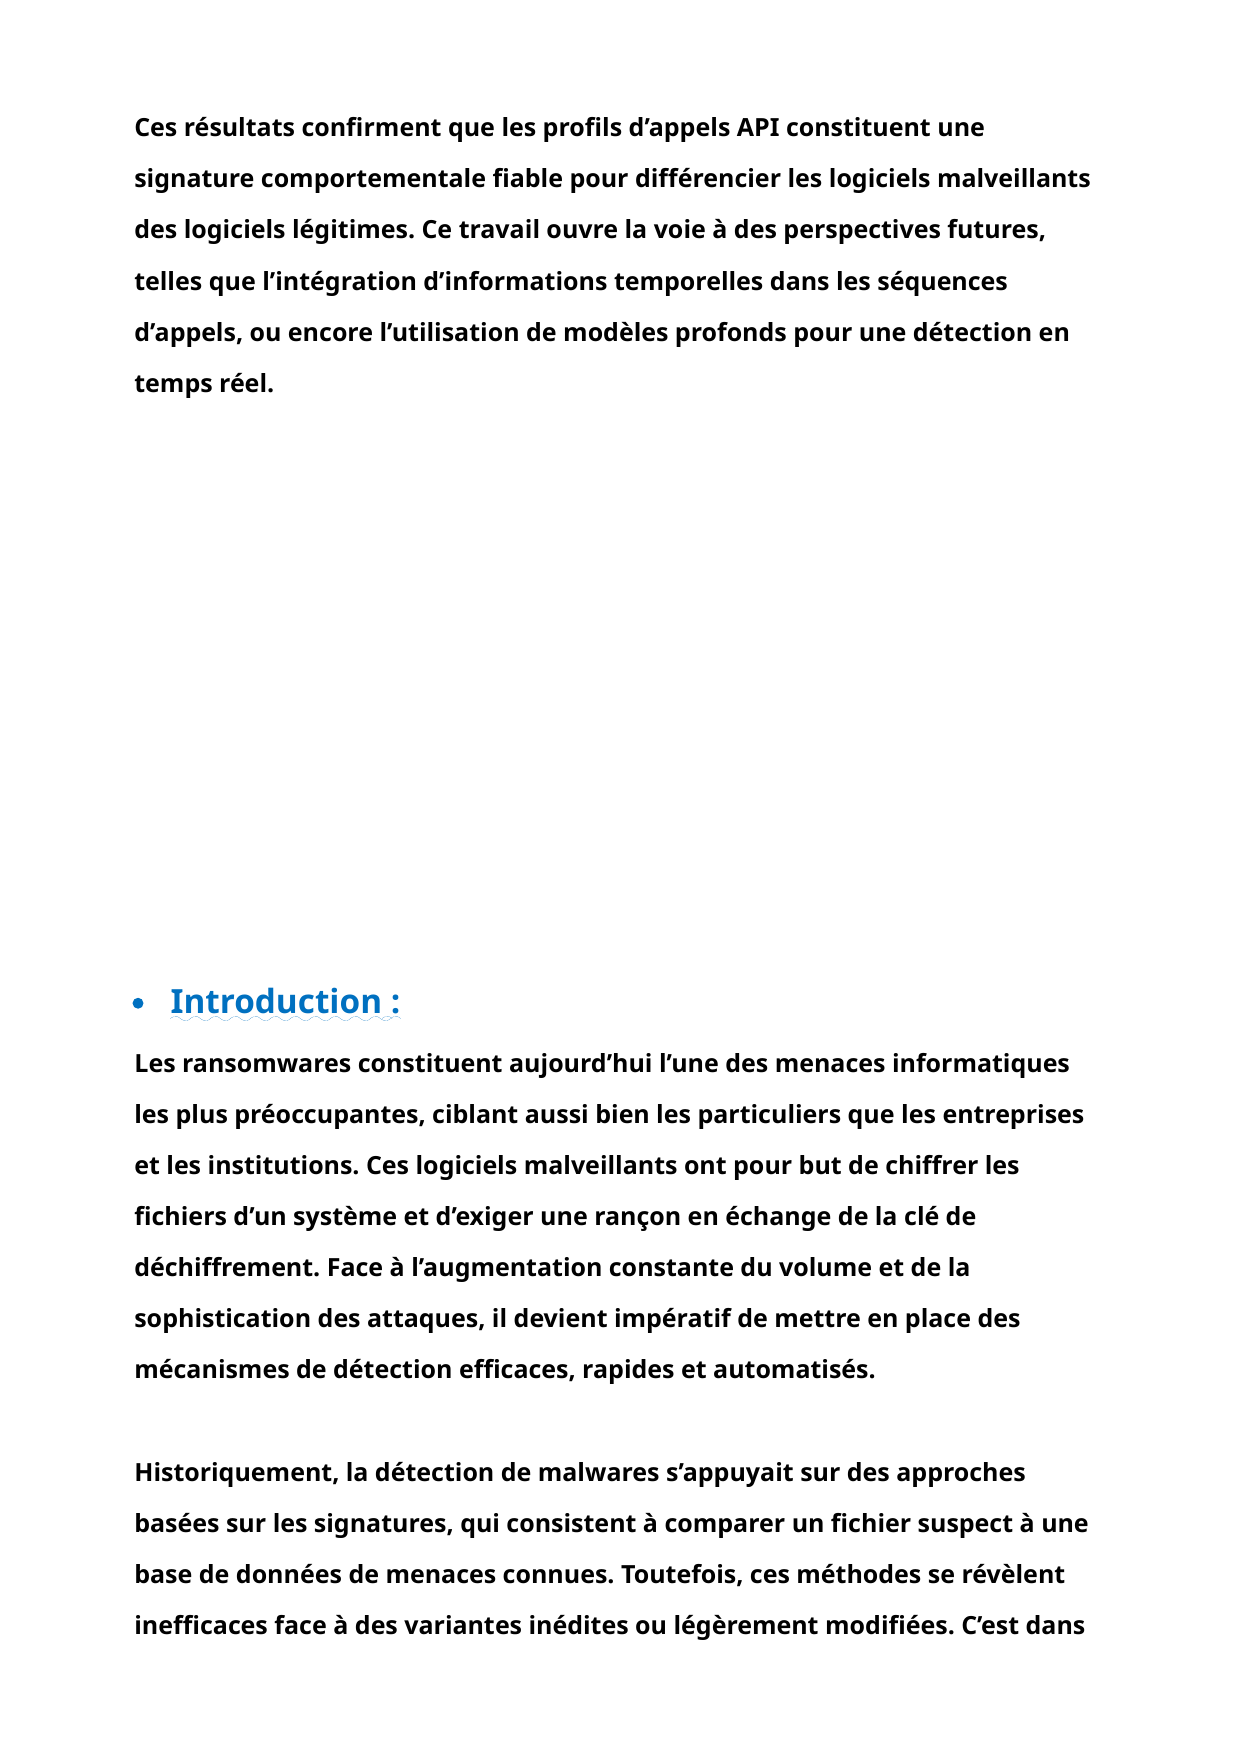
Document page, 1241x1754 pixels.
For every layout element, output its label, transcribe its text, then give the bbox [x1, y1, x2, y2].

text Les ransomwares constituent aujourd’hui l’une des menaces informatiques les plus préoccupantes, ciblant aussi bien les particuliers que les entreprises et les institutions. Ces logiciels malveillants ont pour but de chiffrer les fichiers d’un système et d’exiger une rançon en échange de la clé de déchiffrement. Face à l’augmentation constante du volume et de la sophistication des attaques, il devient impératif de mettre en place des mécanismes de détection efficaces, rapides et automatisés. [134, 1046, 1106, 1386]
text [134, 1454, 1106, 1641]
list Introduction : [133, 978, 1181, 1023]
text Ces résultats confirment que les profils d’appels API constituent une signature comportementale fiable pour différencier les logiciels malveillants des logiciels légitimes. Ce travail ouvre la voie à des perspectives futures, telles que l’intégration d’informations temporelles dans les séquences d’appels, ou encore l’utilisation de modèles profonds pour une détection en temps réel. [134, 110, 1106, 399]
